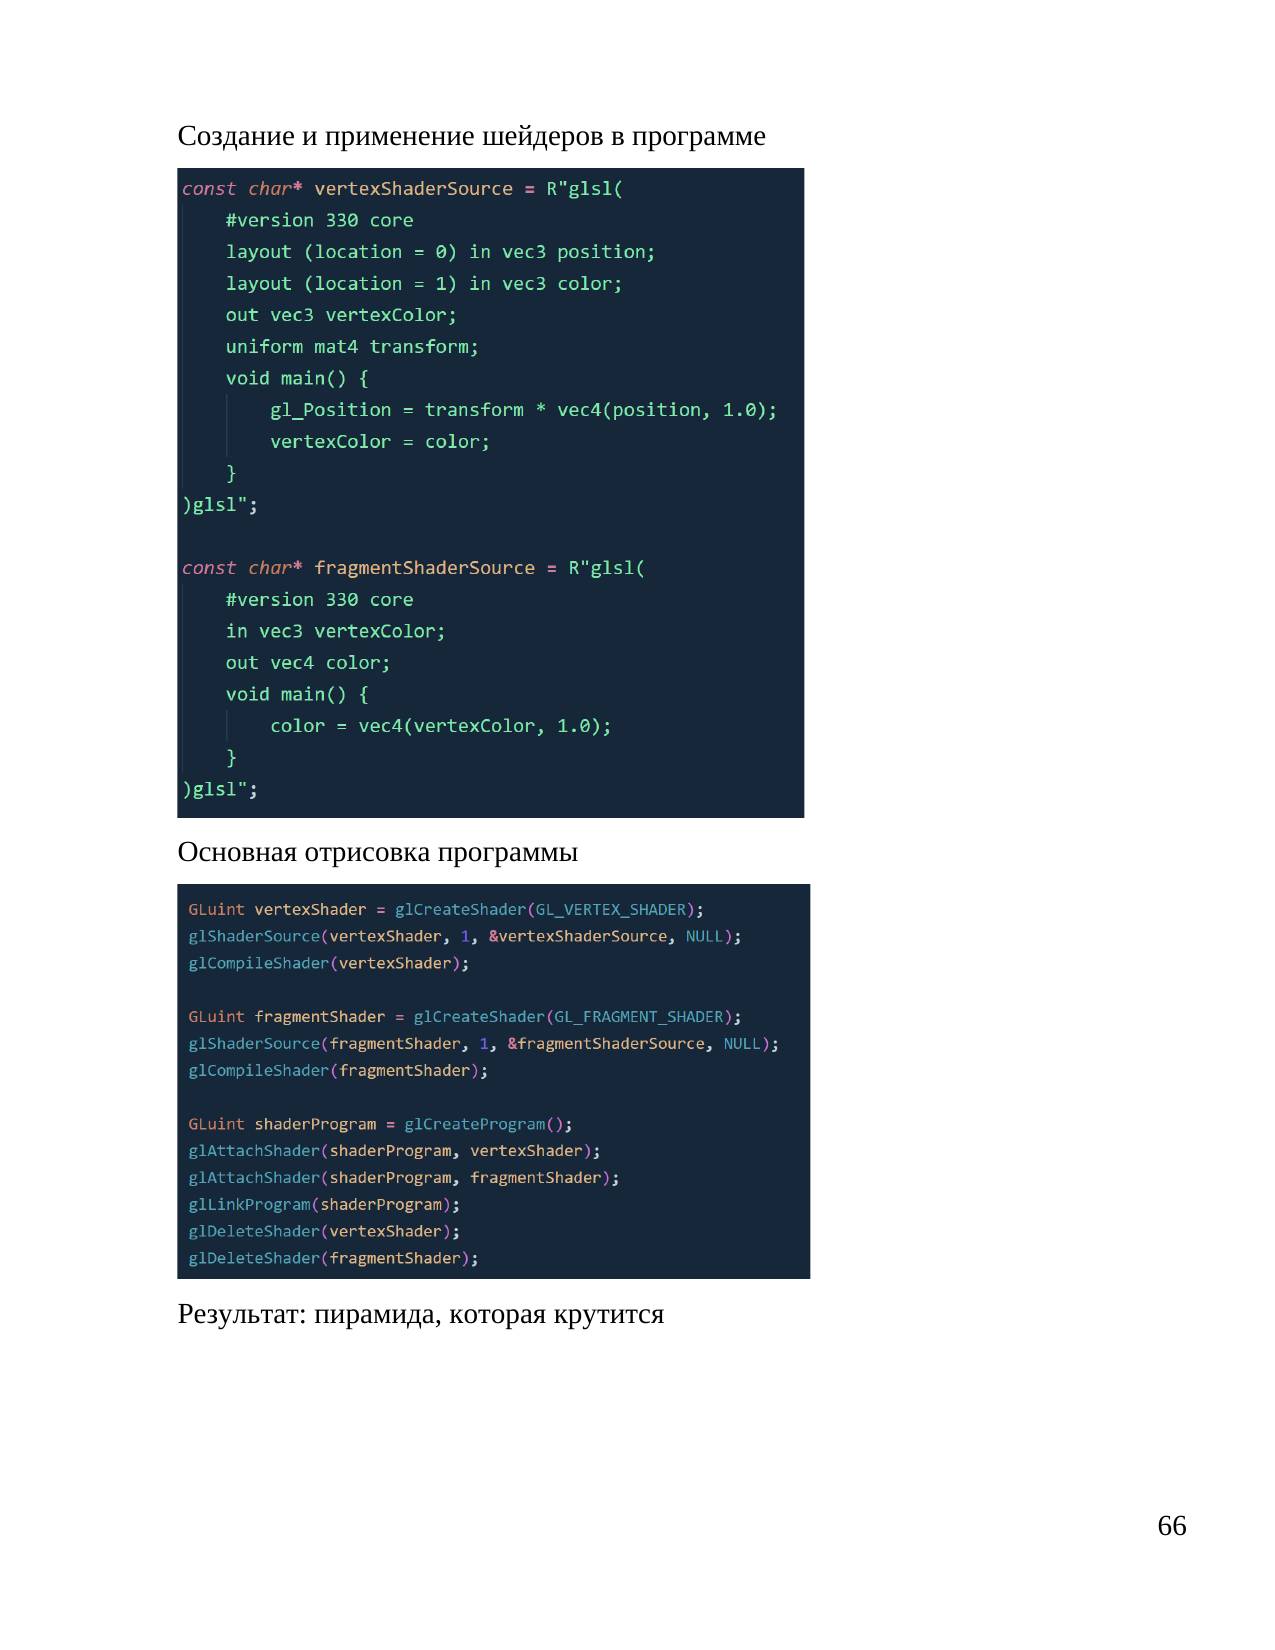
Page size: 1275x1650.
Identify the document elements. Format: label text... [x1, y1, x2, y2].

picture [177, 168, 805, 818]
text Основная отрисовка программы [177, 834, 1186, 868]
picture [177, 884, 811, 1279]
